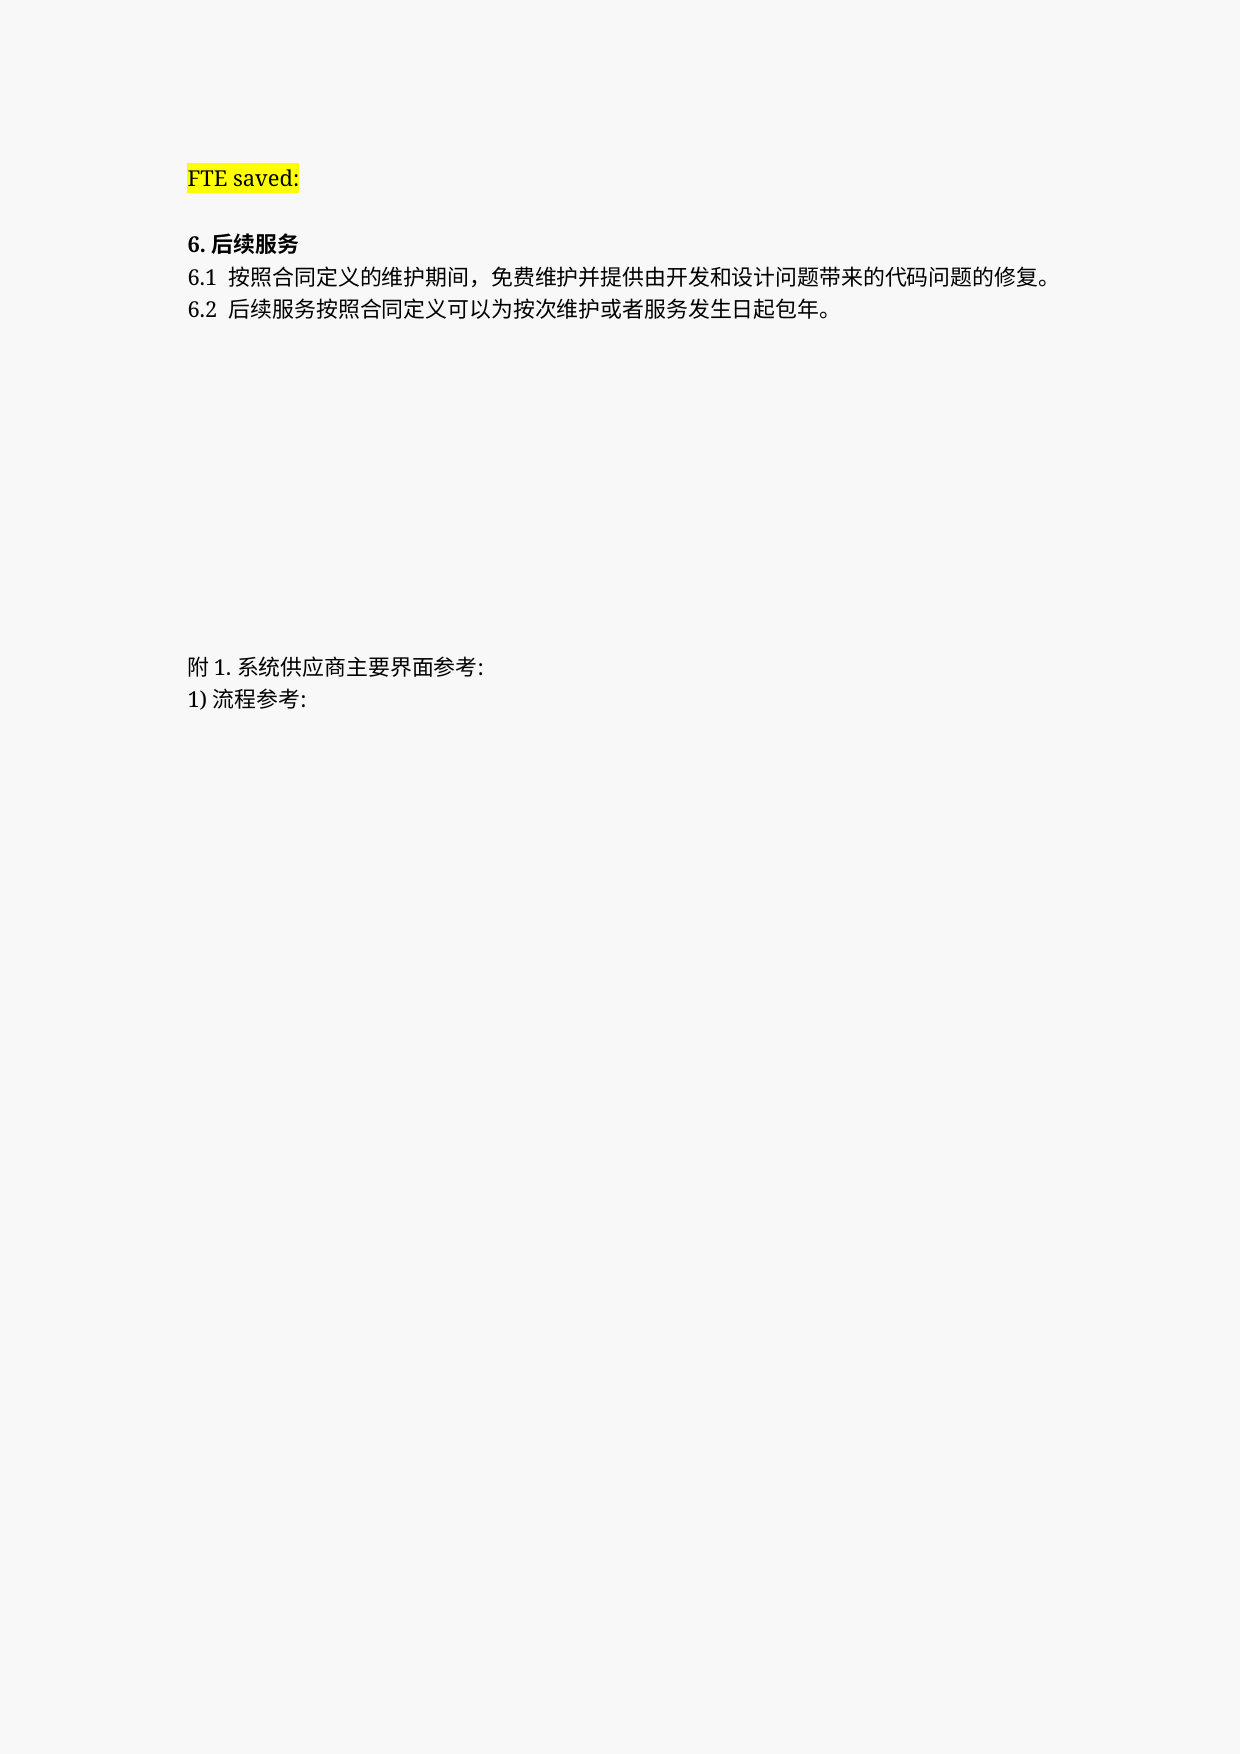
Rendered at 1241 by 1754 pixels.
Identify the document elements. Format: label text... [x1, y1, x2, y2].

text 6.1 按照合同定义的维护期间，免费维护并提供由开发和设计问题带来的代码问题的修复。 [187, 259, 1053, 292]
text 附1. 系统供应商主要界面参考: [187, 649, 1053, 682]
text 1) 流程参考: [187, 682, 1053, 714]
text 6. 后续服务 [187, 227, 1053, 259]
text 6.2 后续服务按照合同定义可以为按次维护或者服务发生日起包年。 [187, 292, 1053, 324]
text FTE saved: [187, 162, 1053, 194]
